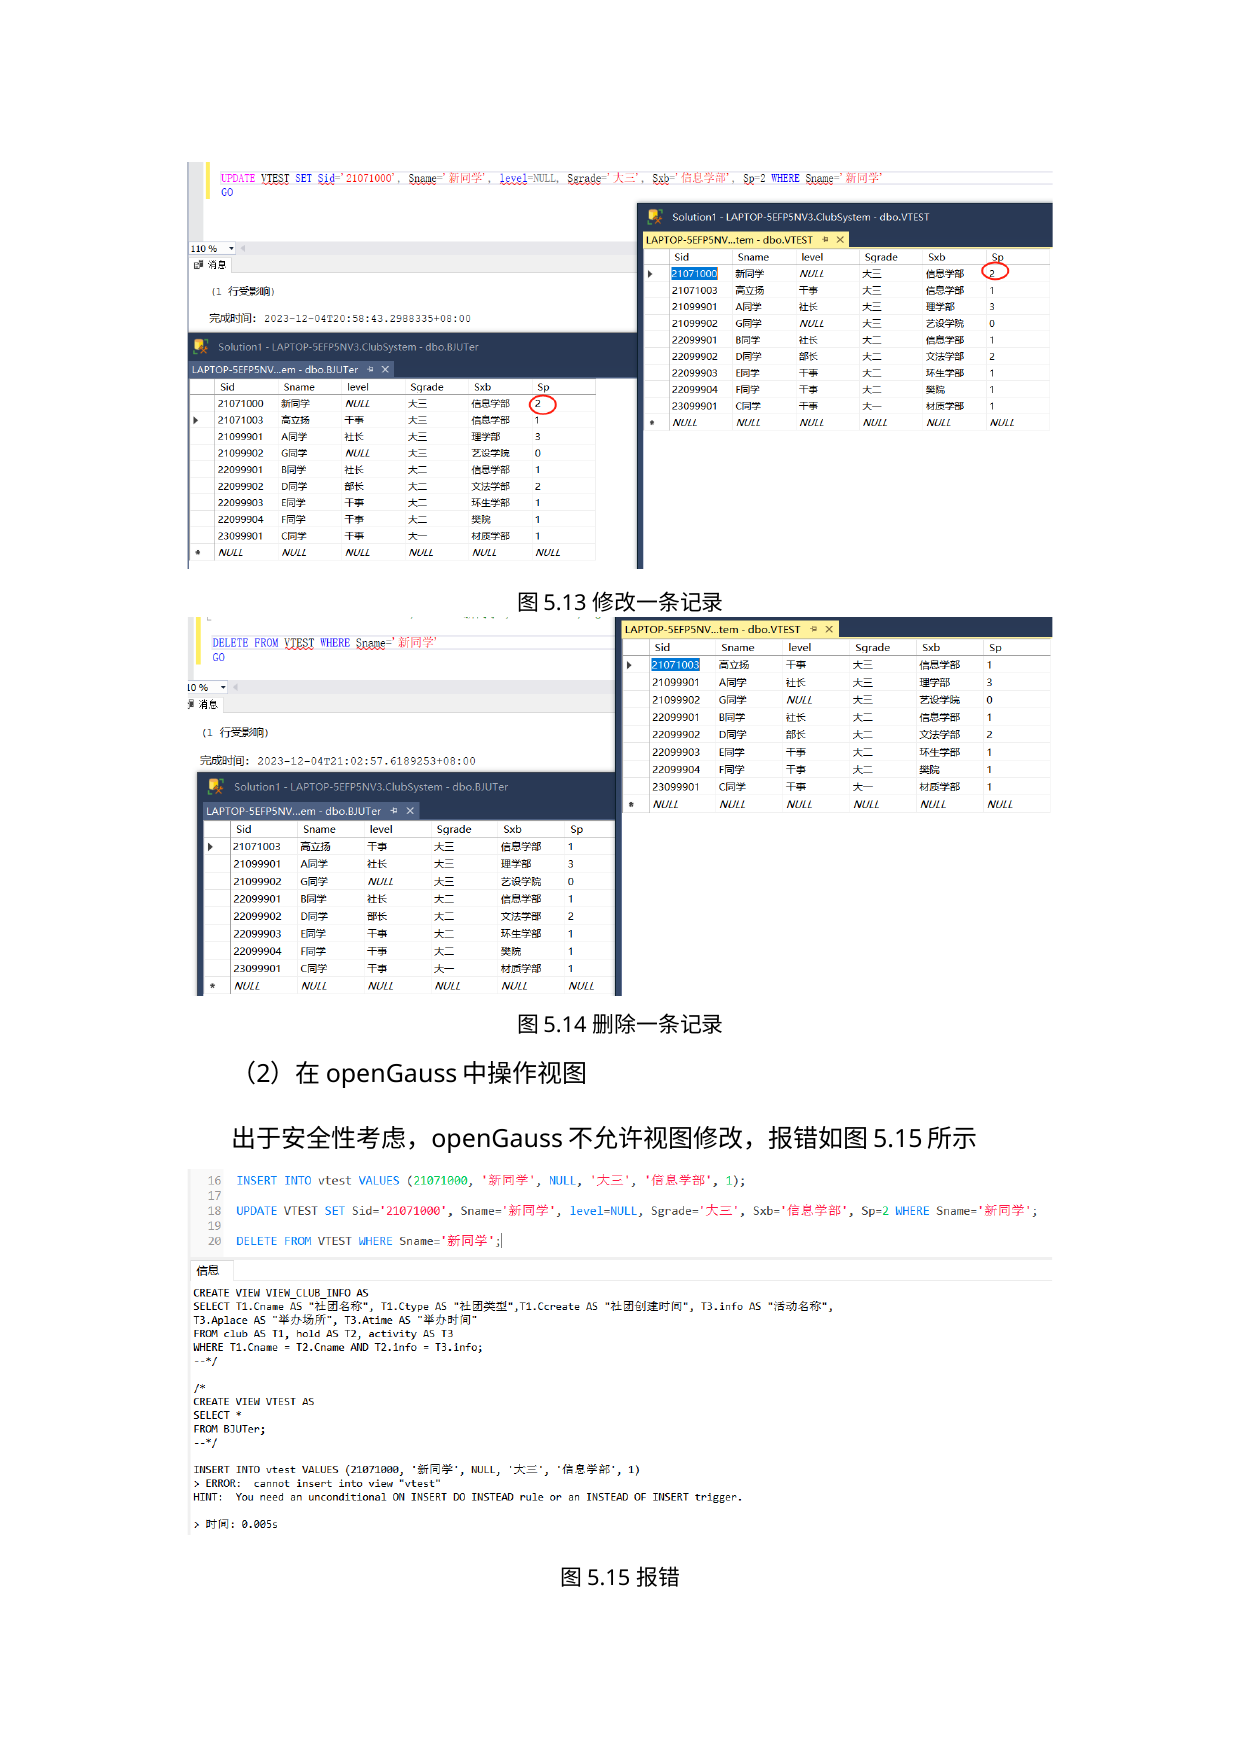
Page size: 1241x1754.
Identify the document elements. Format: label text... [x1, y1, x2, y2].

picture [187, 162, 1053, 569]
picture [187, 1169, 1053, 1535]
text 图5.15 报错 [187, 1559, 1053, 1592]
picture [187, 617, 1053, 996]
text 出于安全性考虑，openGauss不允许视图修改，报错如图5.15所示 [187, 1104, 1053, 1169]
text 图5.13 修改一条记录 [187, 584, 1053, 617]
text 图5.14 删除一条记录 [187, 1007, 1053, 1039]
text （2）在openGauss中操作视图 [187, 1039, 1053, 1104]
